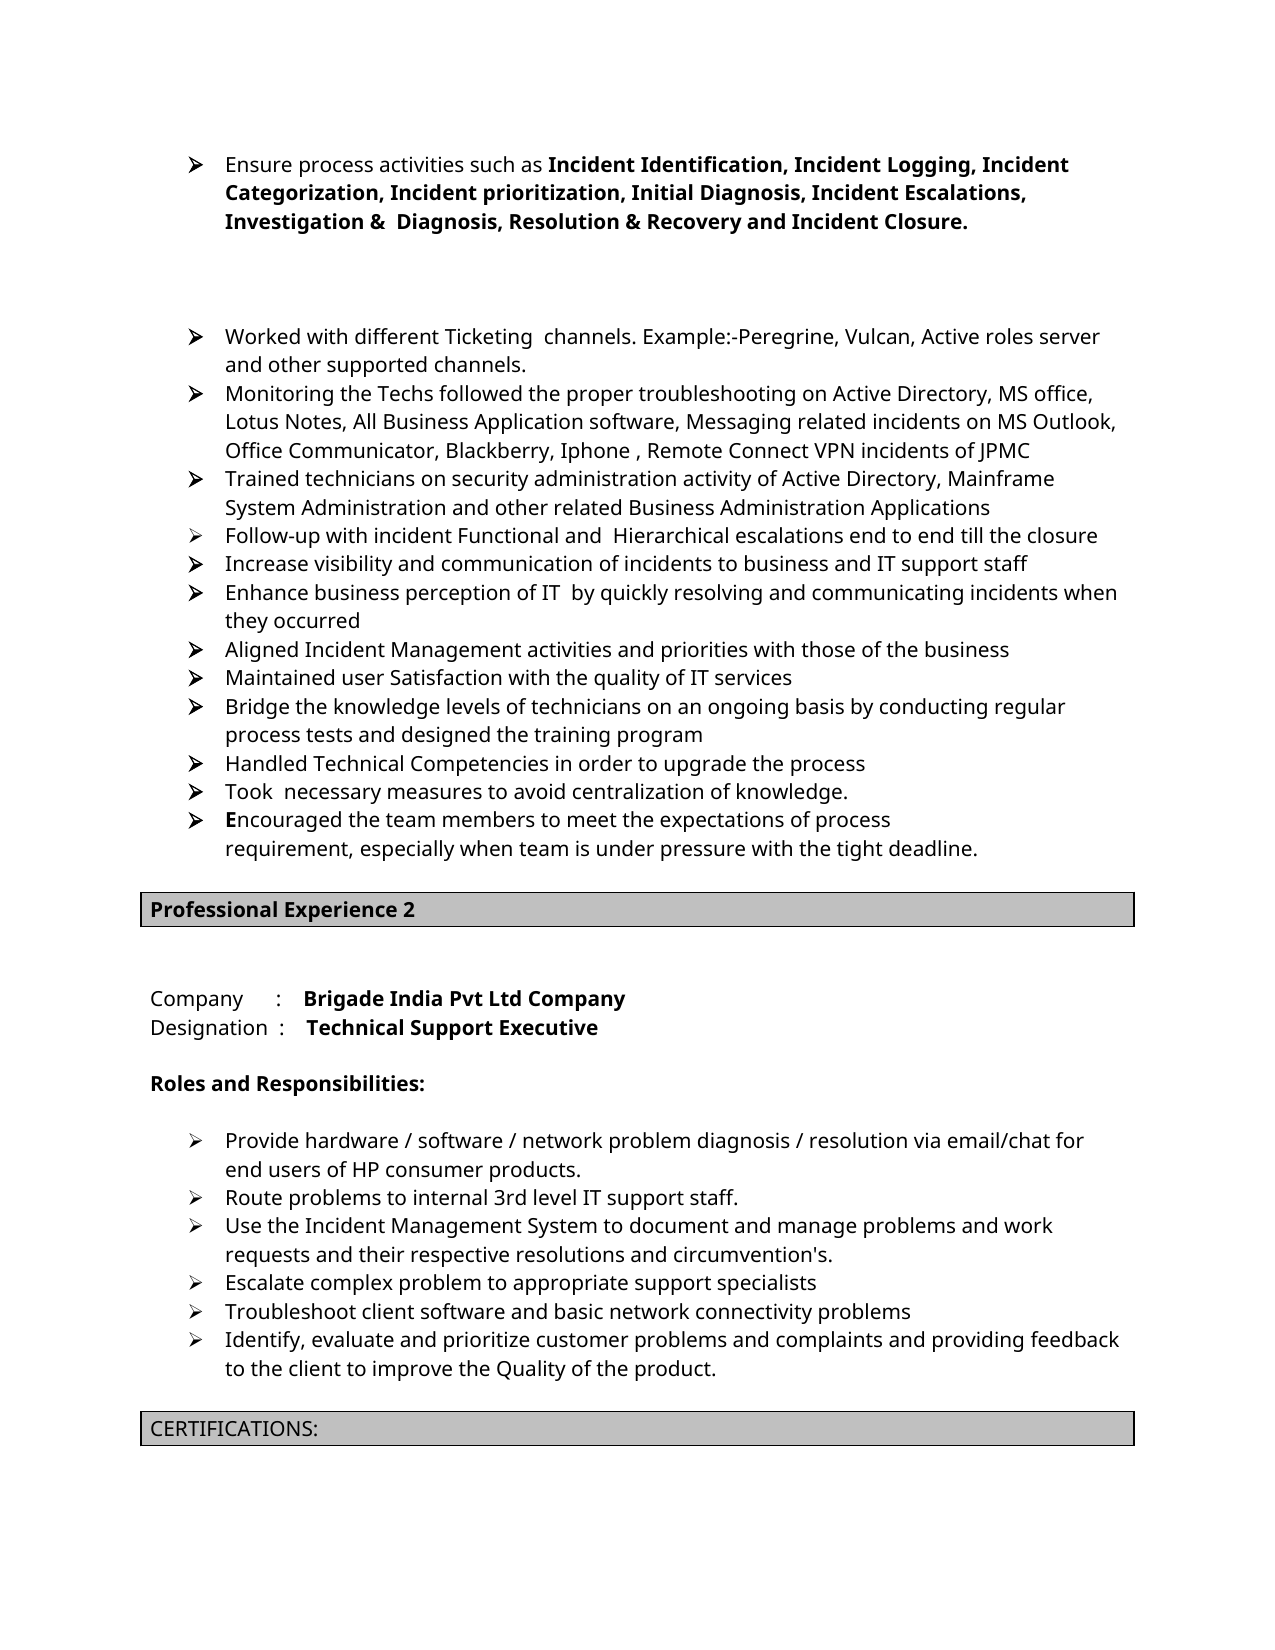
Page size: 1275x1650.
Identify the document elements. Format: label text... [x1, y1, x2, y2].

text Professional Experience 2 [142, 893, 1133, 926]
text Designation : Technical Support Executive [150, 1013, 1125, 1041]
list Took necessary measures to avoid centralization of knowledge. [187, 777, 1125, 806]
list Bridge the knowledge levels of technicians on an ongoing basis by conducting regular process tests and designed the training program [187, 692, 1125, 749]
text Roles and Responsibilities: [150, 1069, 1125, 1098]
list Handled Technical Competencies in order to upgrade the process [187, 749, 1125, 777]
list Ensure process activities such as Incident Identification, Incident Logging, Incident Categorization, Incident prioritization, Initial Diagnosis, Incident Escalations, Investigation & Diagnosis, Resolution & Recovery and Incident Closure. [187, 150, 1125, 235]
list Route problems to internal 3rd level IT support staff. [187, 1183, 1125, 1212]
list Troubleshoot client software and basic network connectivity problems [187, 1297, 1125, 1325]
list Encouraged the team members to meet the expectations of process requirement, especially when team is under pressure with the tight deadline. [187, 806, 1125, 862]
list Maintained user Satisfaction with the quality of IT services [187, 663, 1125, 692]
list Worked with different Ticketing channels. Example:-Peregrine, Vulcan, Active roles server and other supported channels. [187, 322, 1125, 379]
text CERTIFICATIONS: [142, 1412, 1133, 1445]
list Enhance business perception of IT by quickly resolving and communicating incidents when they occurred [187, 578, 1125, 635]
list Increase visibility and communication of incidents to business and IT support staff [187, 549, 1125, 578]
list Aligned Incident Management activities and priorities with those of the business [187, 635, 1125, 663]
list Use the Incident Management System to document and manage problems and work requests and their respective resolutions and circumvention's. [187, 1212, 1125, 1268]
list Identify, evaluate and prioritize customer problems and complaints and providing feedback to the client to improve the Quality of the product. [187, 1325, 1125, 1382]
list Provide hardware / software / network problem diagnosis / resolution via email/chat for end users of HP consumer products. [187, 1126, 1125, 1183]
list Monitoring the Techs followed the proper troubleshooting on Active Directory, MS office, Lotus Notes, All Business Application software, Messaging related incidents on MS Outlook, Office Communicator, Blackberry, Iphone , Remote Connect VPN incidents of JPMC [187, 379, 1125, 464]
list Trained technicians on security administration activity of Active Directory, Mainframe System Administration and other related Business Administration Applications [187, 464, 1125, 521]
list Follow-up with incident Functional and Hierarchical escalations end to end till the closure [187, 521, 1125, 549]
list Escalate complex problem to appropriate support specialists [187, 1268, 1125, 1297]
text Company : Brigade India Pvt Ltd Company [150, 984, 1125, 1013]
